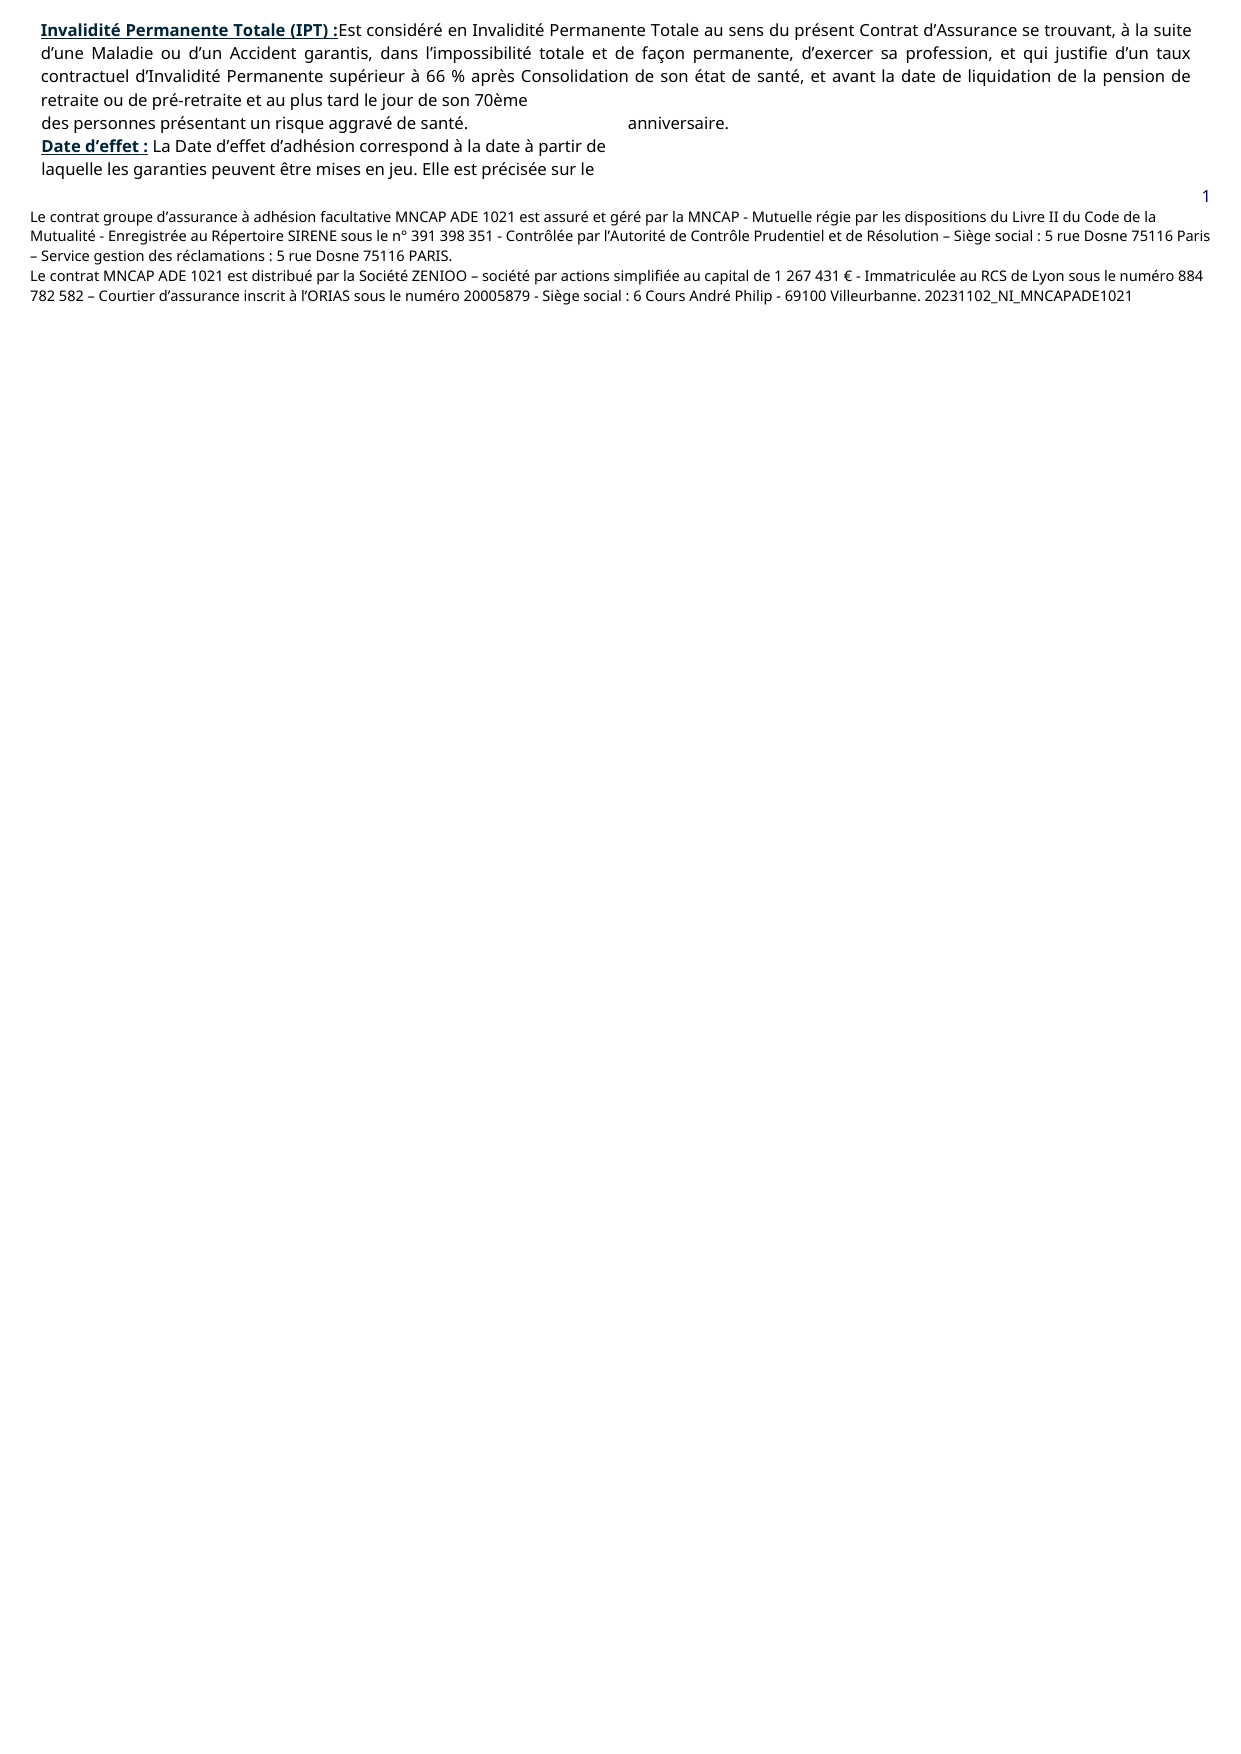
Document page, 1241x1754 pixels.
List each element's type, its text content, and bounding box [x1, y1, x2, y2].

text Invalidité Permanente Totale (IPT) :Est considéré en Invalidité Permanente Totale au sens du présent Contrat d’Assurance se trouvant, à la suite d’une Maladie ou d’un Accident garantis, dans l’impossibilité totale et de façon permanente, d’exercer sa profession, et qui justifie d’un taux contractuel d’Invalidité Permanente supérieur à 66 % après Consolidation de son état de santé, et avant la date de liquidation de la pension de retraite ou de pré-retraite et au plus tard le jour de son 70ème [41, 19, 1193, 111]
text Le contrat MNCAP ADE 1021 est distribué par la Société ZENIOO – société par actions simplifiée au capital de 1 267 431 € - Immatriculée au RCS de Lyon sous le numéro 884 782 582 – Courtier d’assurance inscrit à l’ORIAS sous le numéro 20005879 - Siège social : 6 Cours André Philip - 69100 Villeurbanne. 20231102_NI_MNCAPADE1021 [30, 266, 1212, 306]
text des personnes présentant un risque aggravé de santé. anniversaire. Date d’effet : La Date d’effet d’adhésion correspond à la date à partir de laquelle les garanties peuvent être mises en jeu. Elle est précisée sur le [41, 112, 747, 181]
text 1 Le contrat groupe d’assurance à adhésion facultative MNCAP ADE 1021 est assuré et géré par la MNCAP - Mutuelle régie par les dispositions du Livre II du Code de la Mutualité - Enregistrée au Répertoire SIRENE sous le n° 391 398 351 - Contrôlée par l’Autorité de Contrôle Prudentiel et de Résolution – Siège social : 5 rue Dosne 75116 Paris – Service gestion des réclamations : 5 rue Dosne 75116 PARIS. [30, 187, 1212, 265]
